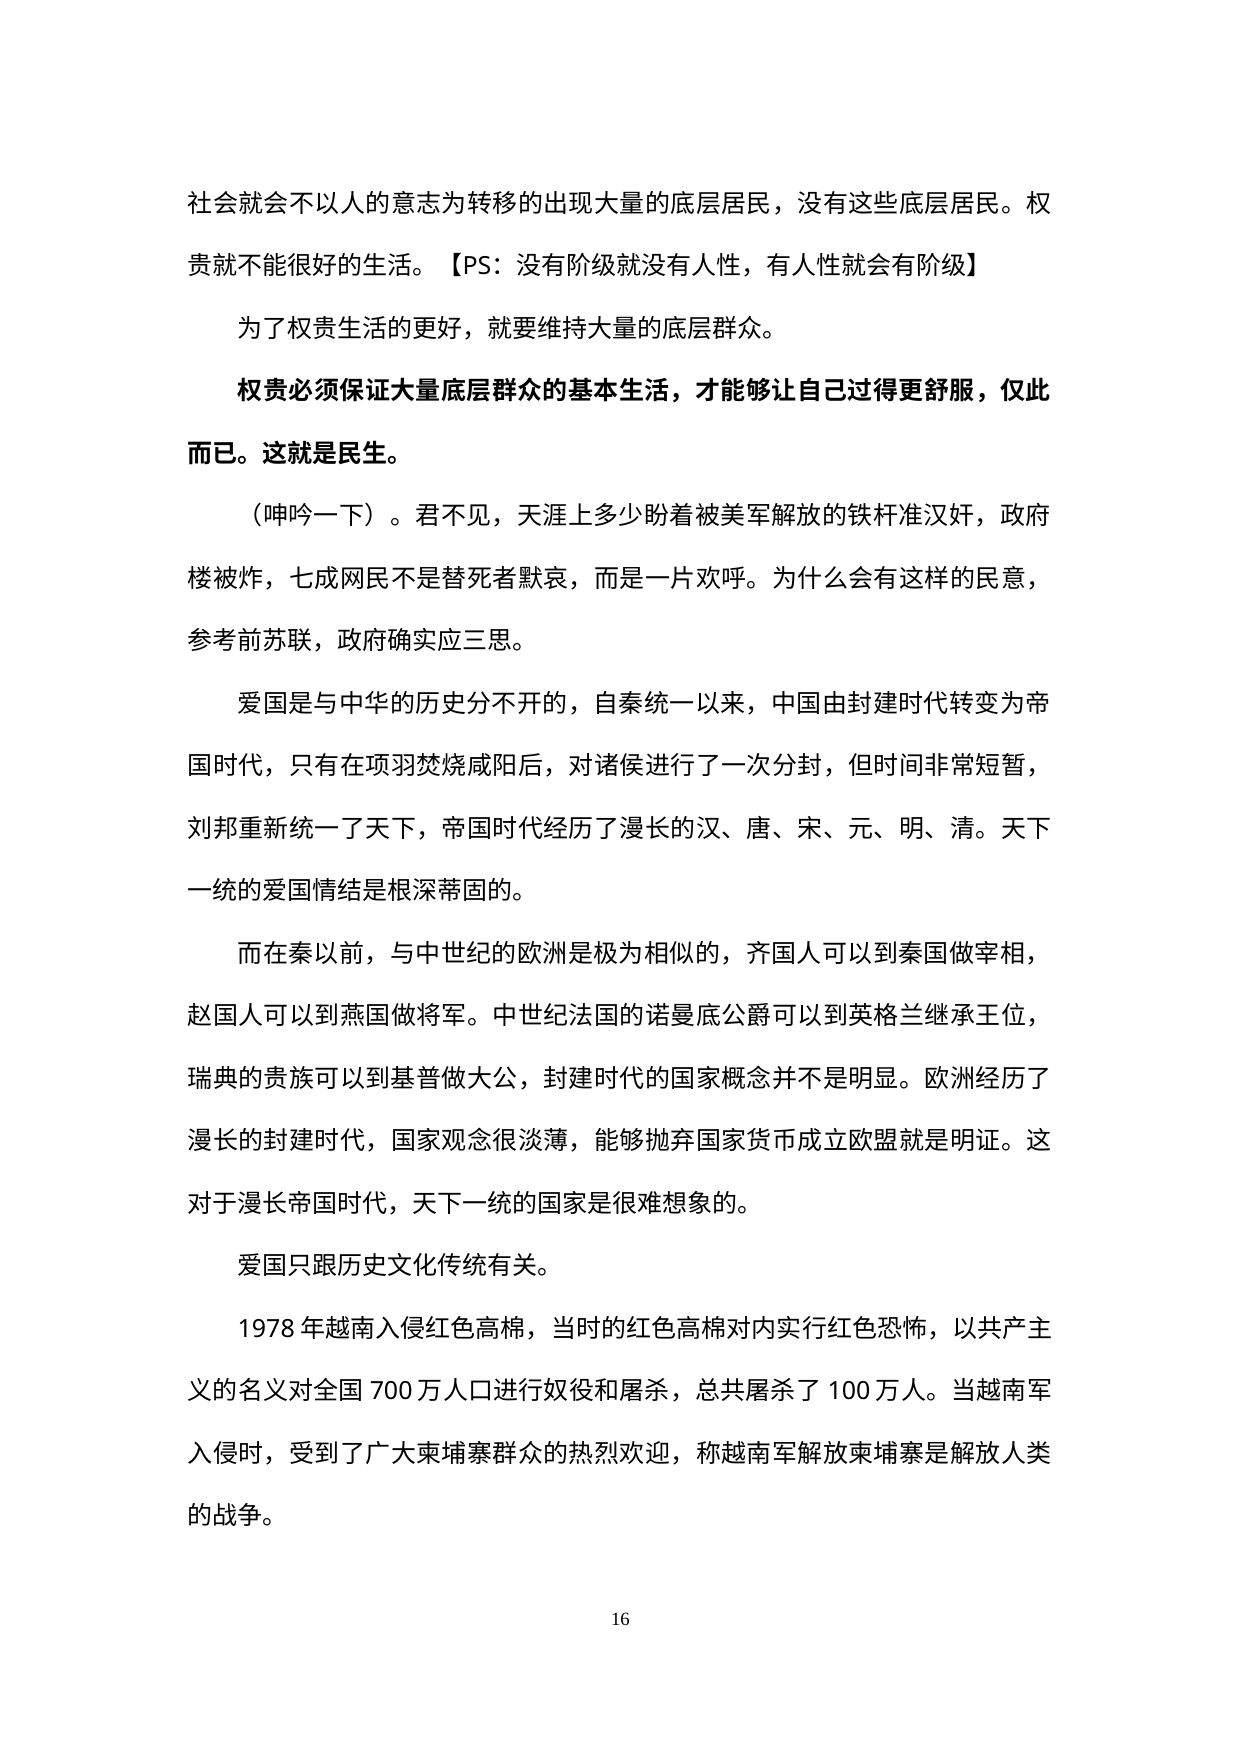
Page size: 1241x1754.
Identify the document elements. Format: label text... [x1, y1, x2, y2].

text 而在秦以前，与中世纪的欧洲是极为相似的，齐国人可以到秦国做宰相，赵国人可以到燕国做将军。中世纪法国的诺曼底公爵可以到英格兰继承王位，瑞典的贵族可以到基普做大公，封建时代的国家概念并不是明显。欧洲经历了漫长的封建时代，国家观念很淡薄，能够抛弃国家货币成立欧盟就是明证。这对于漫长帝国时代，天下一统的国家是很难想象的。 [187, 912, 1053, 1224]
text （呻吟一下）。君不见，天涯上多少盼着被美军解放的铁杆准汉奸，政府楼被炸，七成网民不是替死者默哀，而是一片欢呼。为什么会有这样的民意，参考前苏联，政府确实应三思。 [187, 474, 1053, 662]
text 爱国只跟历史文化传统有关。 [187, 1224, 1053, 1287]
text 1978年越南入侵红色高棉，当时的红色高棉对内实行红色恐怖，以共产主义的名义对全国700万人口进行奴役和屠杀，总共屠杀了100万人。当越南军入侵时，受到了广大柬埔寨群众的热烈欢迎，称越南军解放柬埔寨是解放人类的战争。 [187, 1287, 1053, 1537]
text 权贵必须保证大量底层群众的基本生活，才能够让自己过得更舒服，仅此而已。这就是民生。 [187, 349, 1053, 474]
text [187, 162, 1053, 287]
text 爱国是与中华的历史分不开的，自秦统一以来，中国由封建时代转变为帝国时代，只有在项羽焚烧咸阳后，对诸侯进行了一次分封，但时间非常短暂，刘邦重新统一了天下，帝国时代经历了漫长的汉、唐、宋、元、明、清。天下一统的爱国情结是根深蒂固的。 [187, 662, 1053, 912]
text 为了权贵生活的更好，就要维持大量的底层群众。 [187, 287, 1053, 349]
